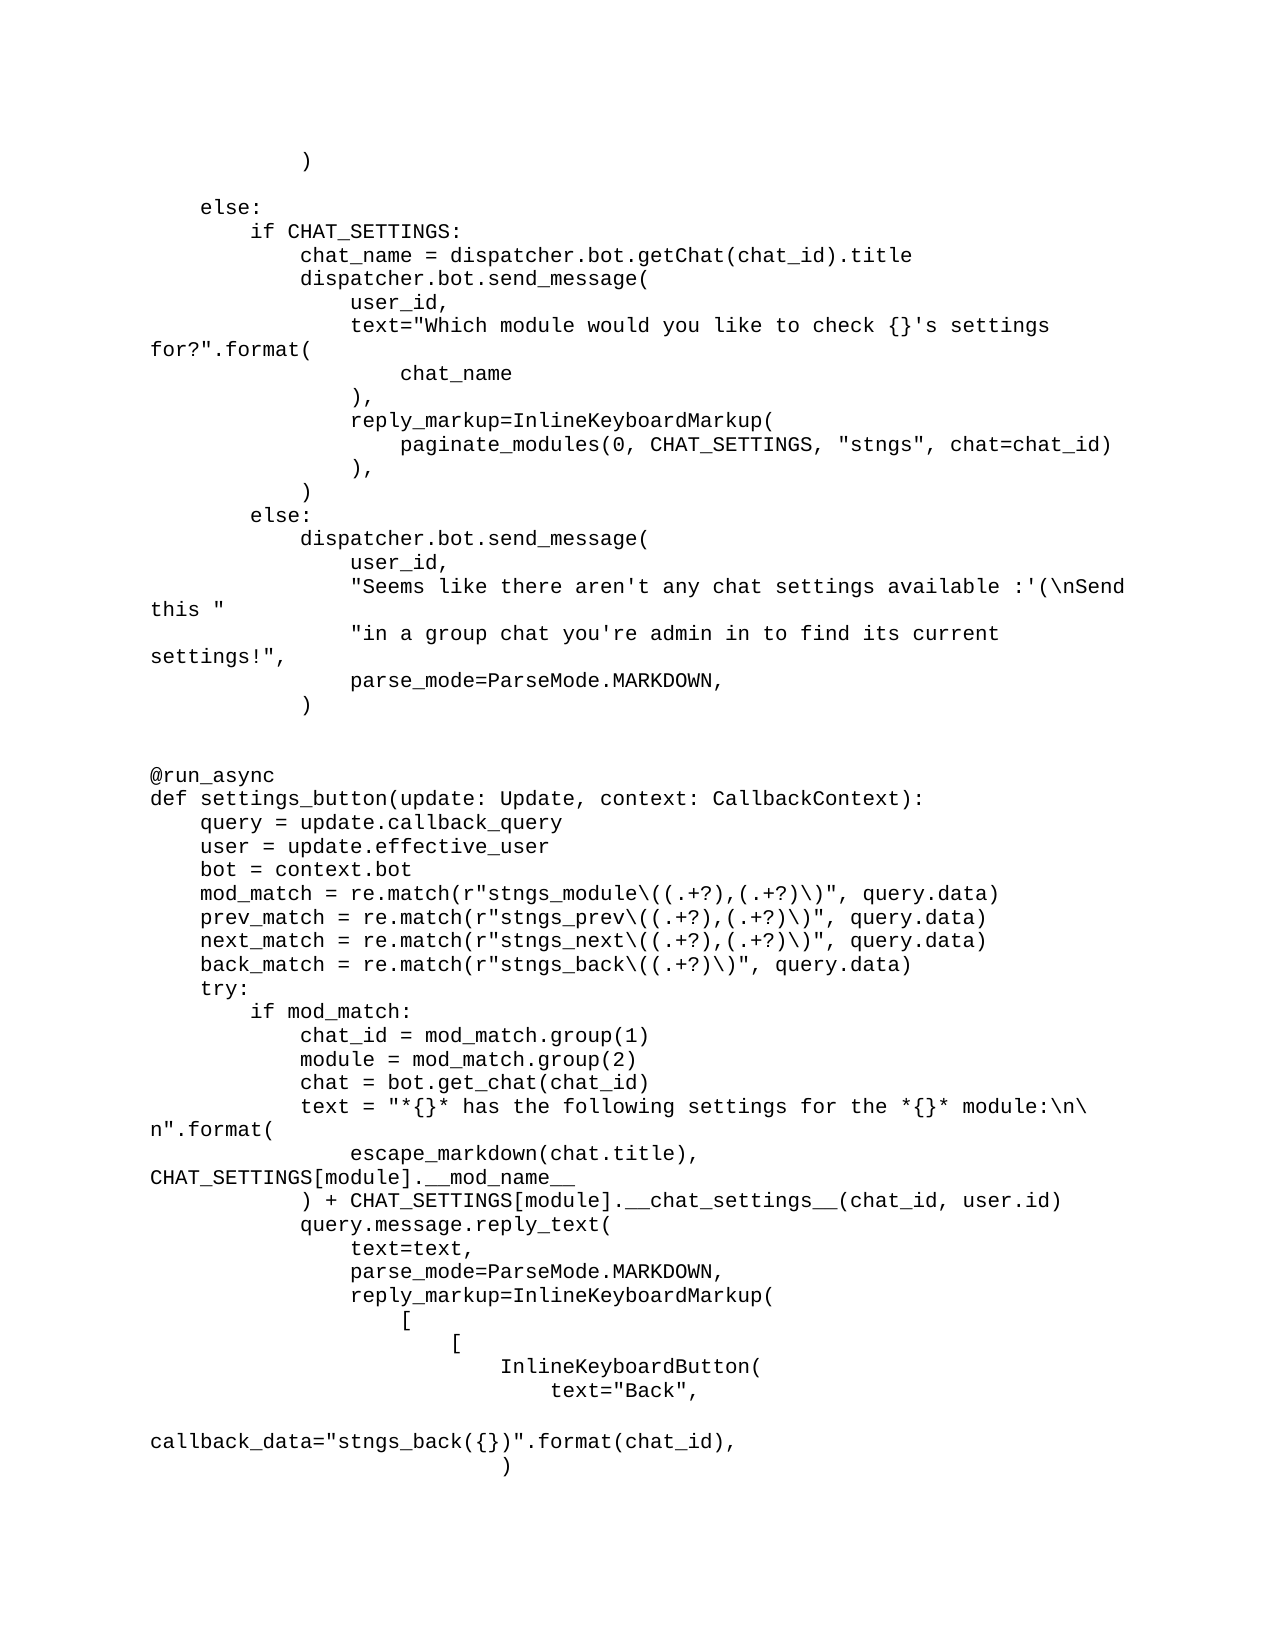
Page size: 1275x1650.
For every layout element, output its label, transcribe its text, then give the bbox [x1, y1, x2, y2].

text prev_match = re.match(r"stngs_prev\((.+?),(.+?)\)", query.data) [150, 907, 1125, 930]
text user_id, [150, 552, 1125, 576]
text user = update.effective_user [150, 836, 1125, 859]
text chat_name [150, 363, 1125, 386]
text reply_markup=InlineKeyboardMarkup( [150, 1285, 1125, 1309]
text ), [150, 457, 1125, 481]
text query.message.reply_text( [150, 1214, 1125, 1238]
text if mod_match: [150, 1001, 1125, 1025]
text dispatcher.bot.send_message( [150, 268, 1125, 292]
text ) [150, 694, 1125, 717]
text ), [150, 386, 1125, 410]
text def settings_button(update: Update, context: CallbackContext): [150, 788, 1125, 812]
text callback_data="stngs_back({})".format(chat_id), [150, 1403, 1125, 1455]
text back_match = re.match(r"stngs_back\((.+?)\)", query.data) [150, 954, 1125, 978]
text paginate_modules(0, CHAT_SETTINGS, "stngs", chat=chat_id) [150, 434, 1125, 457]
text ) + CHAT_SETTINGS[module].__chat_settings__(chat_id, user.id) [150, 1190, 1125, 1214]
text else: [150, 505, 1125, 528]
text dispatcher.bot.send_message( [150, 528, 1125, 552]
text [ [150, 1332, 1125, 1356]
text @run_async [150, 765, 1125, 788]
text chat_id = mod_match.group(1) [150, 1025, 1125, 1048]
text bot = context.bot [150, 859, 1125, 883]
text InlineKeyboardButton( [150, 1356, 1125, 1379]
text if CHAT_SETTINGS: [150, 221, 1125, 244]
text chat_name = dispatcher.bot.getChat(chat_id).title [150, 244, 1125, 268]
text parse_mode=ParseMode.MARKDOWN, [150, 670, 1125, 694]
text reply_markup=InlineKeyboardMarkup( [150, 410, 1125, 434]
text text = "*{}* has the following settings for the *{}* module:\n\n".format( [150, 1096, 1125, 1143]
text [ [150, 1309, 1125, 1332]
text parse_mode=ParseMode.MARKDOWN, [150, 1261, 1125, 1285]
text text=text, [150, 1238, 1125, 1261]
text ) [150, 481, 1125, 505]
text module = mod_match.group(2) [150, 1048, 1125, 1072]
text text="Back", [150, 1379, 1125, 1403]
text ) [150, 150, 1125, 174]
text escape_markdown(chat.title), CHAT_SETTINGS[module].__mod_name__ [150, 1143, 1125, 1190]
text "Seems like there aren't any chat settings available :'(\nSend this " [150, 576, 1125, 623]
text else: [150, 197, 1125, 221]
text query = update.callback_query [150, 812, 1125, 836]
text try: [150, 978, 1125, 1001]
text chat = bot.get_chat(chat_id) [150, 1072, 1125, 1096]
text ) [150, 1455, 1125, 1478]
text "in a group chat you're admin in to find its current settings!", [150, 623, 1125, 670]
text user_id, [150, 292, 1125, 316]
text next_match = re.match(r"stngs_next\((.+?),(.+?)\)", query.data) [150, 930, 1125, 954]
text text="Which module would you like to check {}'s settings for?".format( [150, 316, 1125, 363]
text mod_match = re.match(r"stngs_module\((.+?),(.+?)\)", query.data) [150, 883, 1125, 907]
